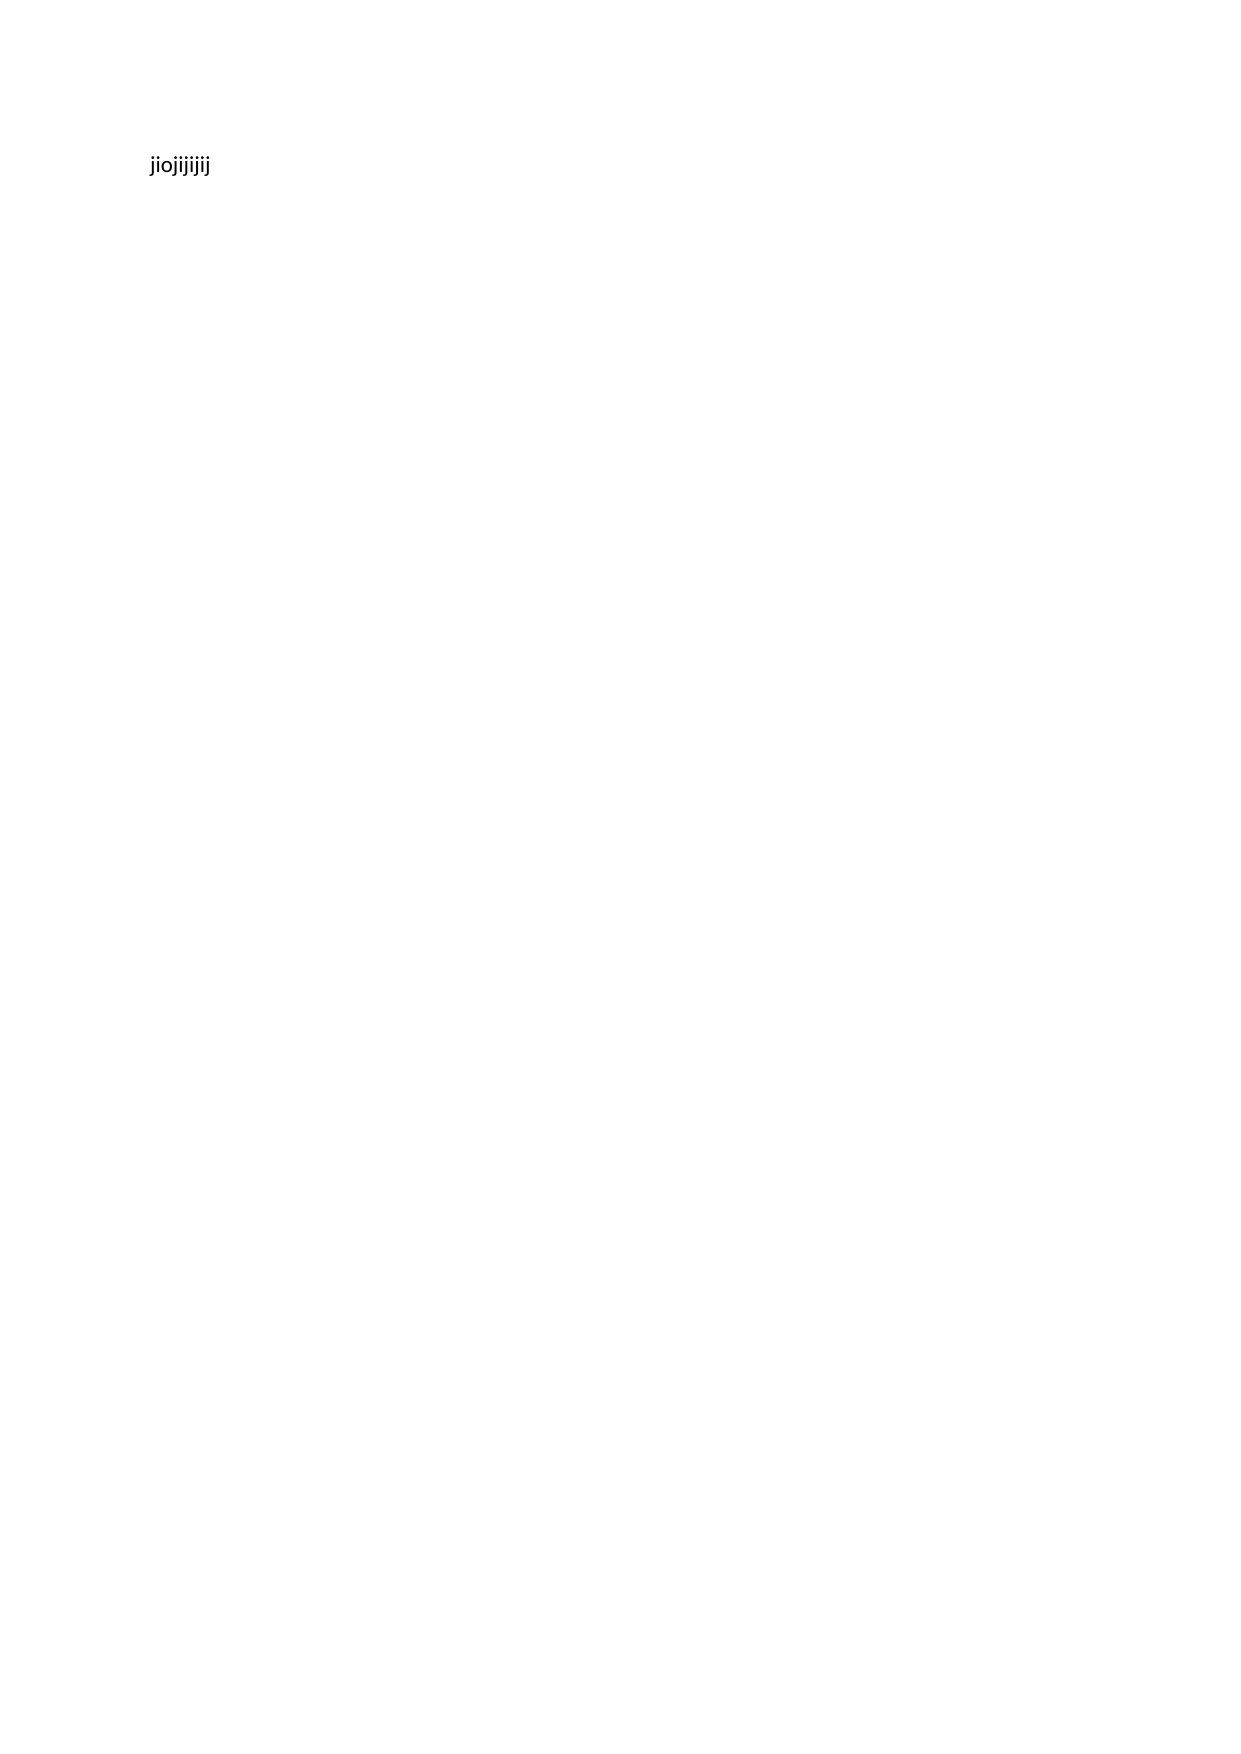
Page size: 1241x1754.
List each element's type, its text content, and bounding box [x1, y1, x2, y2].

text jiojijijij [150, 150, 1090, 178]
